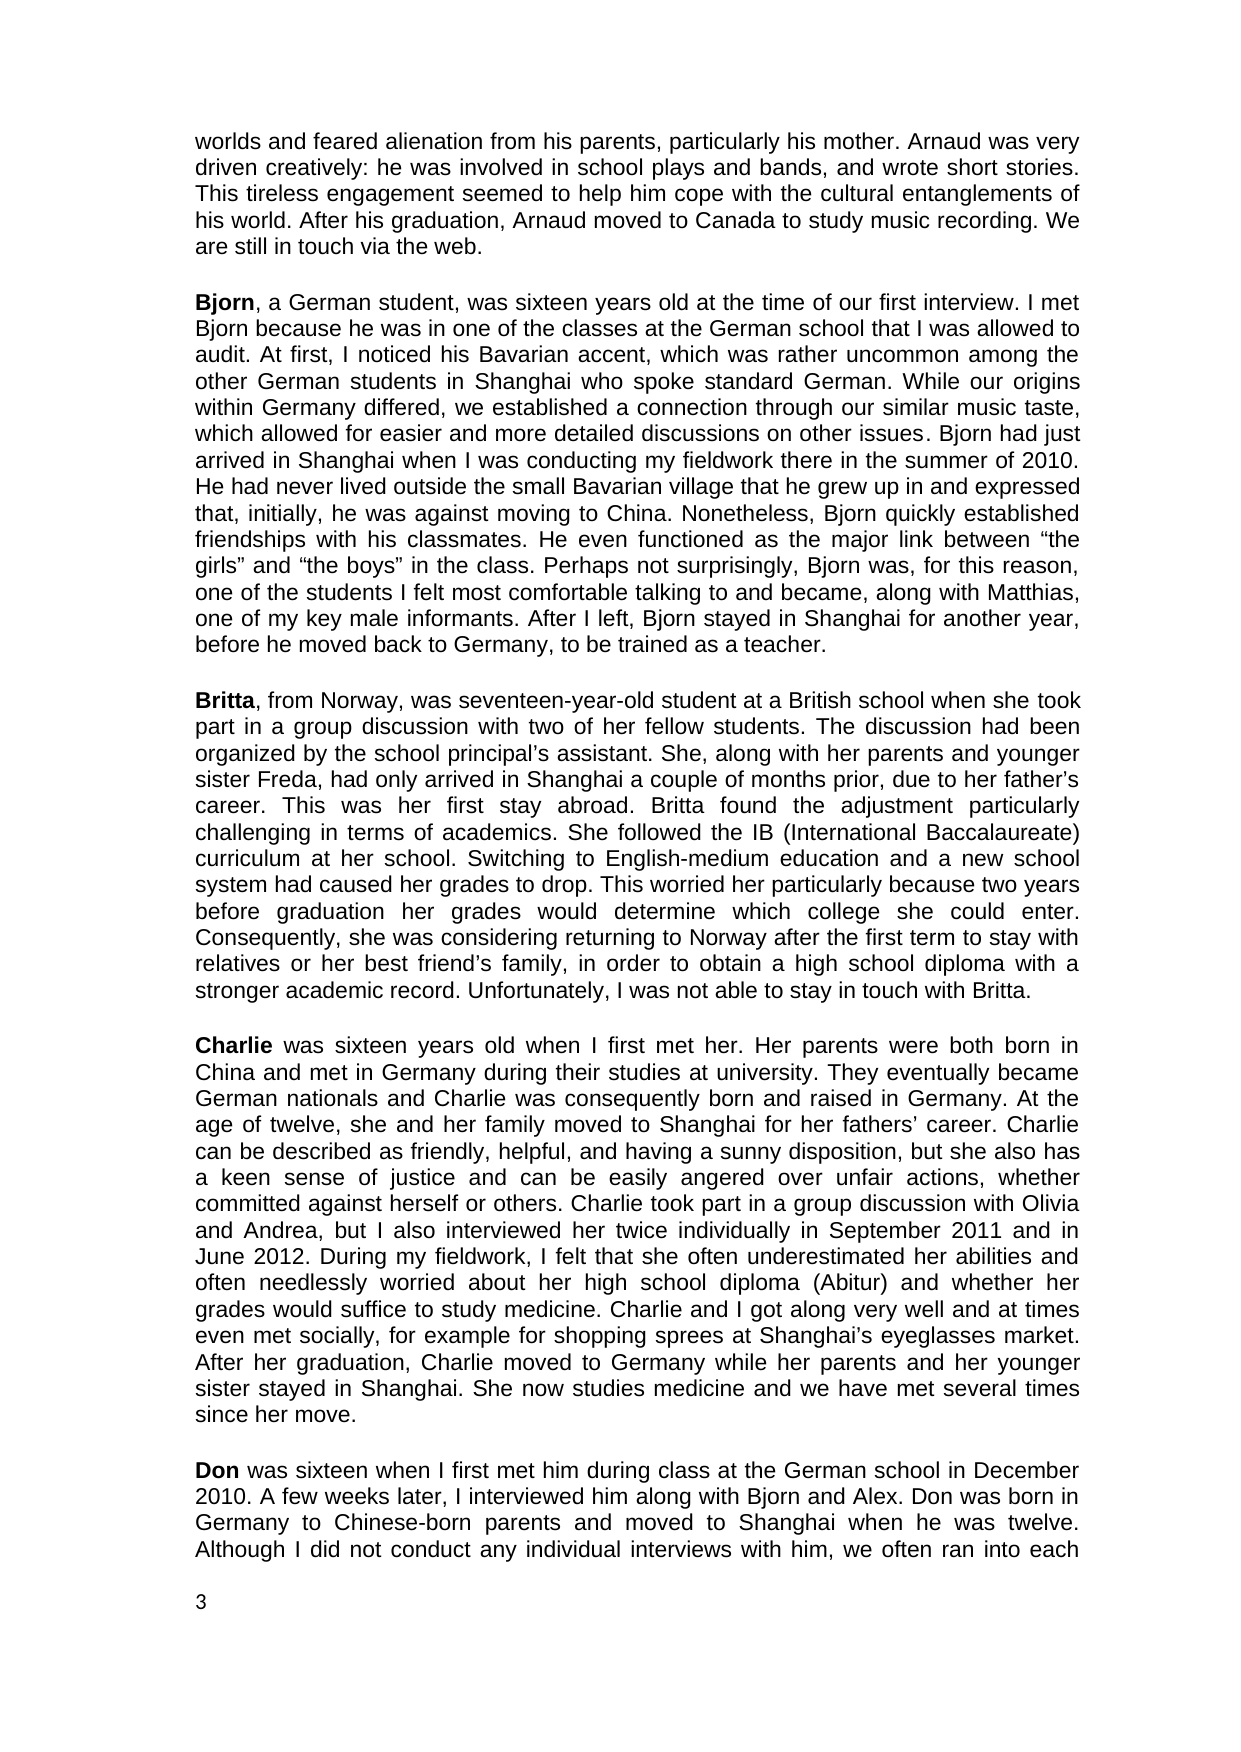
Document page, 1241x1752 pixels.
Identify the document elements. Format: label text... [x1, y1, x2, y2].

text Charlie was sixteen years old when I first met her. Her parents were both born in China and met in Germany during their studies at university. They eventually became German nationals and Charlie was consequently born and raised in Germany. At the age of twelve, she and her family moved to Shanghai for her fathers’ career. Charlie can be described as friendly, helpful, and having a sunny disposition, but she also has a keen sense of justice and can be easily angered over unfair actions, whether committed against herself or others. Charlie took part in a group discussion with Olivia and Andrea, but I also interviewed her twice individually in September 2011 and in June 2012. During my fieldwork, I felt that she often underestimated her abilities and often needlessly worried about her high school diploma (Abitur) and whether her grades would suffice to study medicine. Charlie and I got along very well and at times even met socially, for example for shopping sprees at Shanghai’s eyeglasses market. After her graduation, Charlie moved to Germany while her parents and her younger sister stayed in Shanghai. She now studies medicine and we have met several times since her move. [195, 1032, 1081, 1427]
text Britta, from Norway, was seventeen-year-old student at a British school when she took part in a group discussion with two of her fellow students. The discussion had been organized by the school principal’s assistant. She, along with her parents and younger sister Freda, had only arrived in Shanghai a couple of months prior, due to her father’s career. This was her first stay abroad. Britta found the adjustment particularly challenging in terms of academics. She followed the IB (International Baccalaureate) curriculum at her school. Switching to English-medium education and a new school system had caused her grades to drop. This worried her particularly because two years before graduation her grades would determine which college she could enter. Consequently, she was considering returning to Norway after the first term to stay with relatives or her best friend’s family, in order to obtain a high school diploma with a stronger academic record. Unfortunately, I was not able to stay in touch with Britta. [195, 687, 1081, 1003]
text Bjorn, a German student, was sixteen years old at the time of our first interview. I met Bjorn because he was in one of the classes at the German school that I was allowed to audit. At first, I noticed his Bavarian accent, which was rather uncommon among the other German students in Shanghai who spoke standard German. While our origins within Germany differed, we established a connection through our similar music taste, which allowed for easier and more detailed discussions on other issues. Bjorn had just arrived in Shanghai when I was conducting my fieldwork there in the summer of 2010. He had never lived outside the small Bavarian village that he grew up in and expressed that, initially, he was against moving to China. Nonetheless, Bjorn quickly established friendships with his classmates. He even functioned as the major link between “the girls” and “the boys” in the class. Perhaps not surprisingly, Bjorn was, for this reason, one of the students I felt most comfortable talking to and became, along with Matthias, one of my key male informants. After I left, Bjorn stayed in Shanghai for another year, before he moved back to Germany, to be trained as a teacher. [195, 289, 1081, 658]
